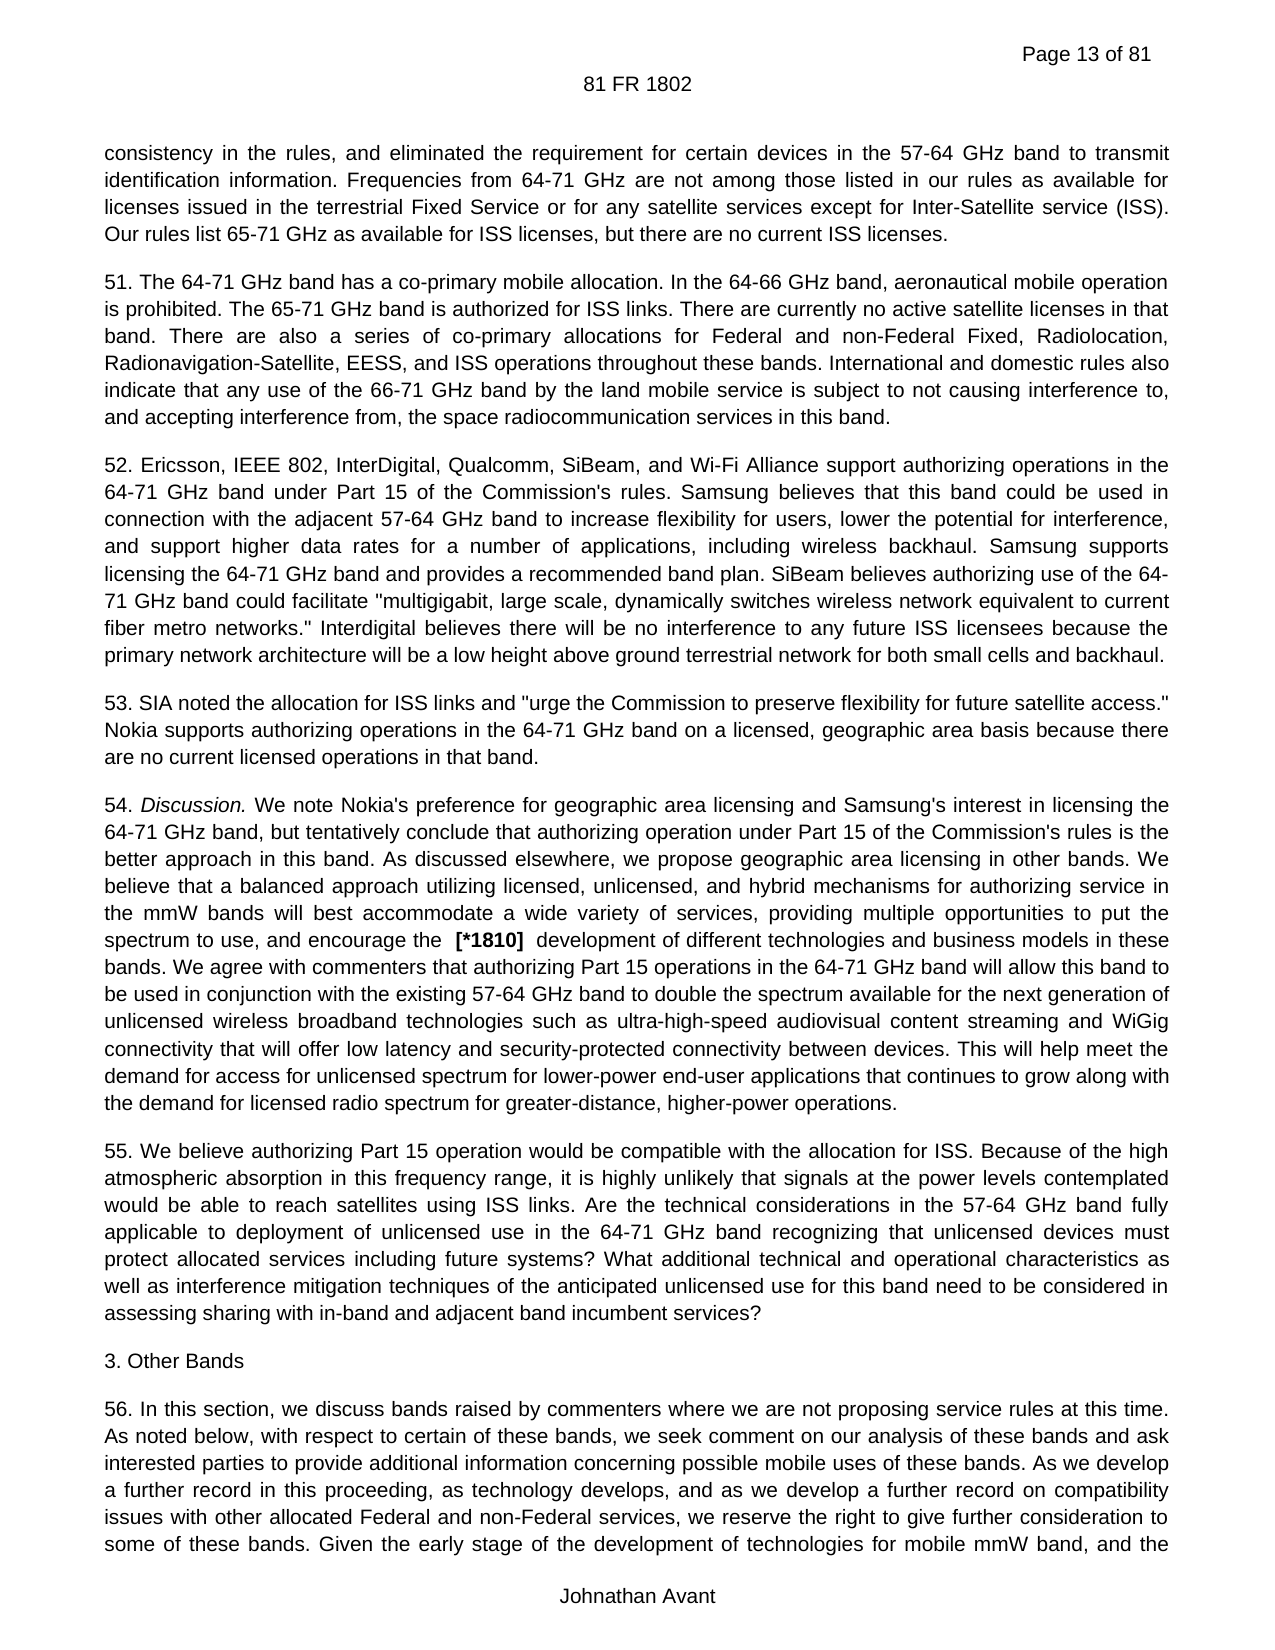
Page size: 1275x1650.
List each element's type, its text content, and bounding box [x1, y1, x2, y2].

text 53. SIA noted the allocation for ISS links and "urge the Commission to preserve flexibility for future satellite access." Nokia supports authorizing operations in the 64-71 GHz band on a licensed, geographic area basis because there are no current licensed operations in that band. [104, 687, 1171, 769]
text 52. Ericsson, IEEE 802, InterDigital, Qualcomm, SiBeam, and Wi-Fi Alliance support authorizing operations in the 64-71 GHz band under Part 15 of the Commission's rules. Samsung believes that this band could be used in connection with the adjacent 57-64 GHz band to increase flexibility for users, lower the potential for interference, and support higher data rates for a number of applications, including wireless backhaul. Samsung supports licensing the 64-71 GHz band and provides a recommended band plan. SiBeam believes authorizing use of the 64-71 GHz band could facilitate "multigigabit, large scale, dynamically switches wireless network equivalent to current fiber metro networks." Interdigital believes there will be no interference to any future ISS licensees because the primary network architecture will be a low height above ground terrestrial network for both small cells and backhaul. [104, 450, 1171, 667]
text 55. We believe authorizing Part 15 operation would be compatible with the allocation for ISS. Because of the high atmospheric absorption in this frequency range, it is highly unlikely that signals at the power levels contemplated would be able to reach satellites using ISS links. Are the technical considerations in the 57-64 GHz band fully applicable to deployment of unlicensed use in the 64-71 GHz band recognizing that unlicensed devices must protect allocated services including future systems? What additional technical and operational characteristics as well as interference mitigation techniques of the anticipated unlicensed use for this band need to be considered in assessing sharing with in-band and adjacent band incumbent services? [104, 1135, 1171, 1325]
text 54. Discussion. We note Nokia's preference for geographic area licensing and Samsung's interest in licensing the 64-71 GHz band, but tentatively conclude that authorizing operation under Part 15 of the Commission's rules is the better approach in this band. As discussed elsewhere, we propose geographic area licensing in other bands. We believe that a balanced approach utilizing licensed, unlicensed, and hybrid mechanisms for authorizing service in the mmW bands will best accommodate a wide variety of services, providing multiple opportunities to put the spectrum to use, and encourage the [*1810] development of different technologies and business models in these bands. We agree with commenters that authorizing Part 15 operations in the 64-71 GHz band will allow this band to be used in conjunction with the existing 57-64 GHz band to double the spectrum available for the next generation of unlicensed wireless broadband technologies such as ultra-high-speed audiovisual content streaming and WiGig connectivity that will offer low latency and security-protected connectivity between devices. This will help meet the demand for access for unlicensed spectrum for lower-power end-user applications that continues to grow along with the demand for licensed radio spectrum for greater-distance, higher-power operations. [104, 789, 1171, 1114]
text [104, 1394, 1171, 1556]
text 3. Other Bands [104, 1346, 1171, 1373]
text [104, 137, 1171, 246]
text 51. The 64-71 GHz band has a co-primary mobile allocation. In the 64-66 GHz band, aeronautical mobile operation is prohibited. The 65-71 GHz band is authorized for ISS links. There are currently no active satellite licenses in that band. There are also a series of co-primary allocations for Federal and non-Federal Fixed, Radiolocation, Radionavigation-Satellite, EESS, and ISS operations throughout these bands. International and domestic rules also indicate that any use of the 66-71 GHz band by the land mobile service is subject to not causing interference to, and accepting interference from, the space radiocommunication services in this band. [104, 267, 1171, 429]
